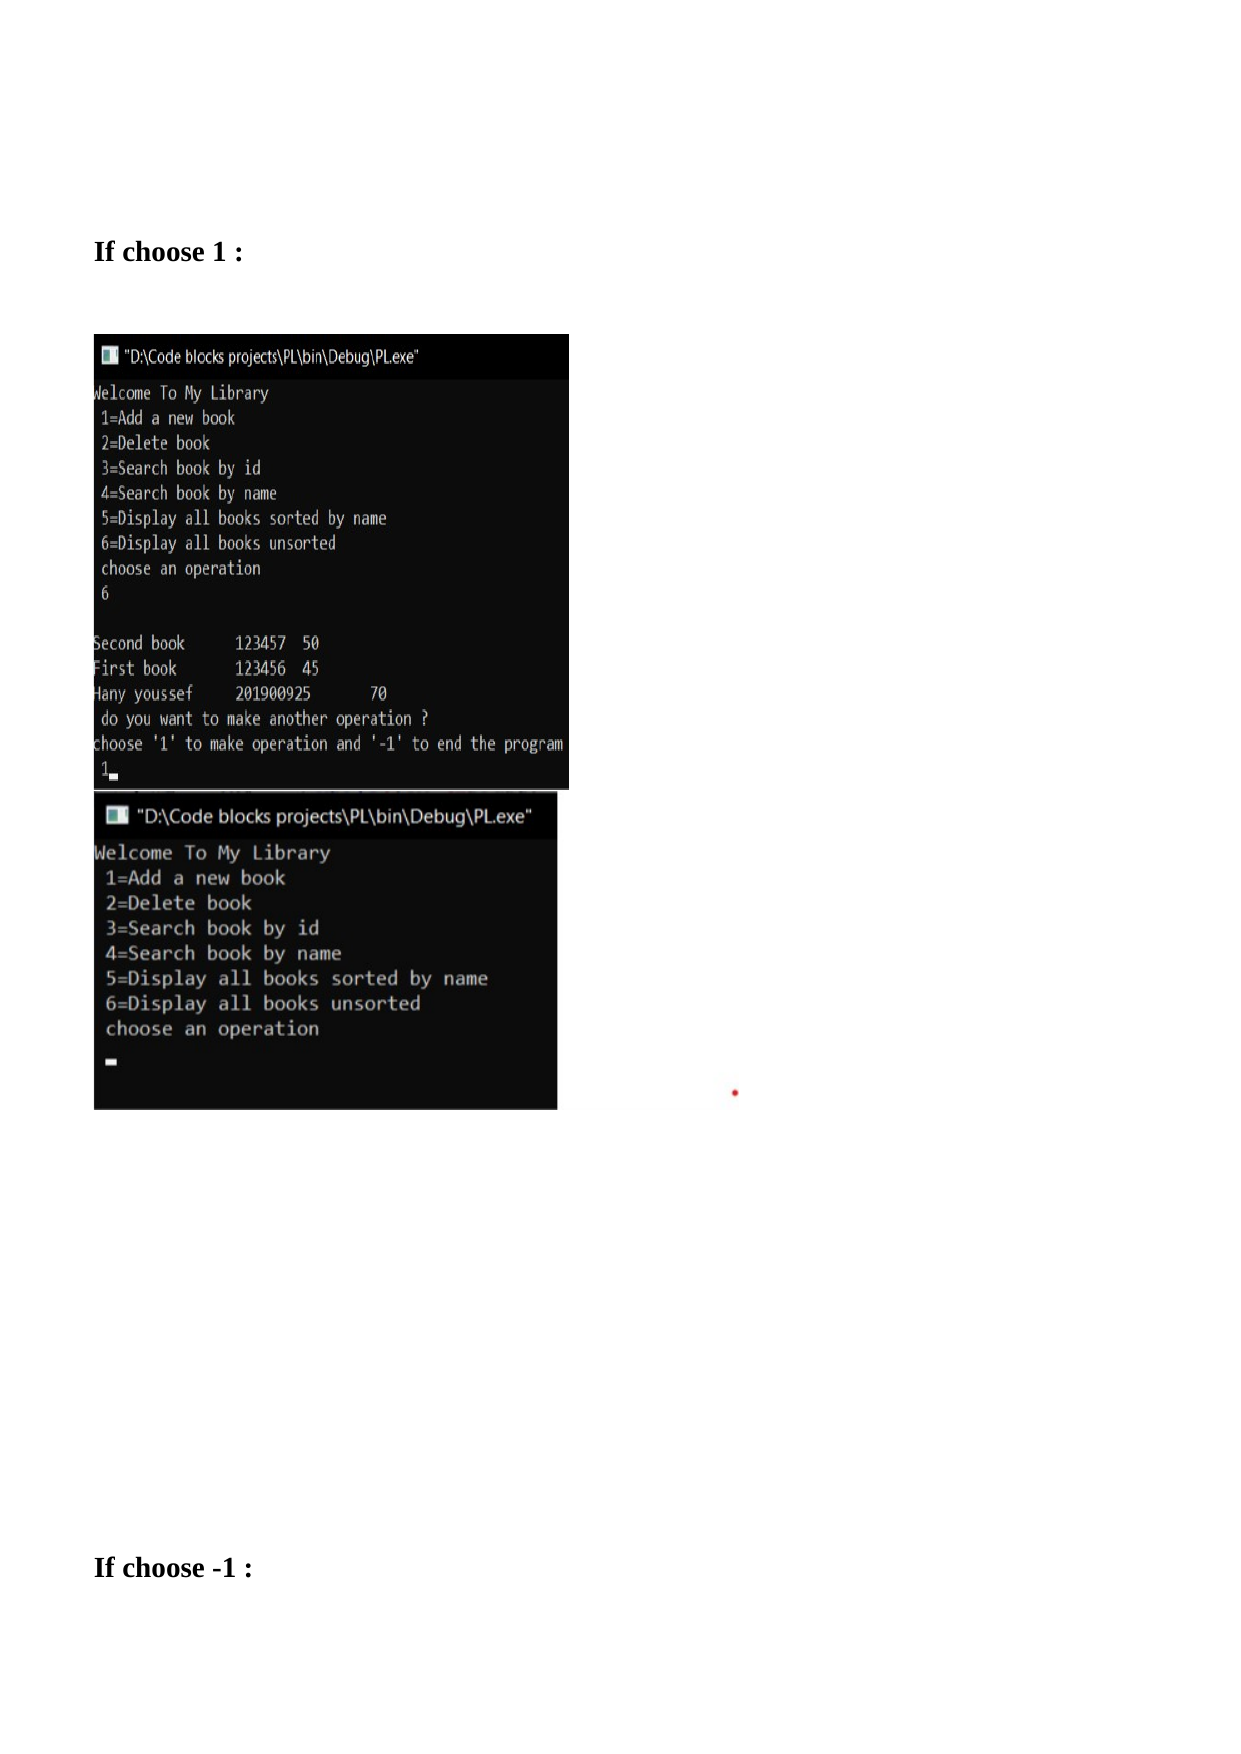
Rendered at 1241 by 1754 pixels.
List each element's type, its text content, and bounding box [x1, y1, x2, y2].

text If choose 1 : [94, 234, 1153, 267]
picture [93, 791, 739, 1110]
picture [93, 334, 569, 790]
text If choose -1 : [94, 1551, 1153, 1584]
